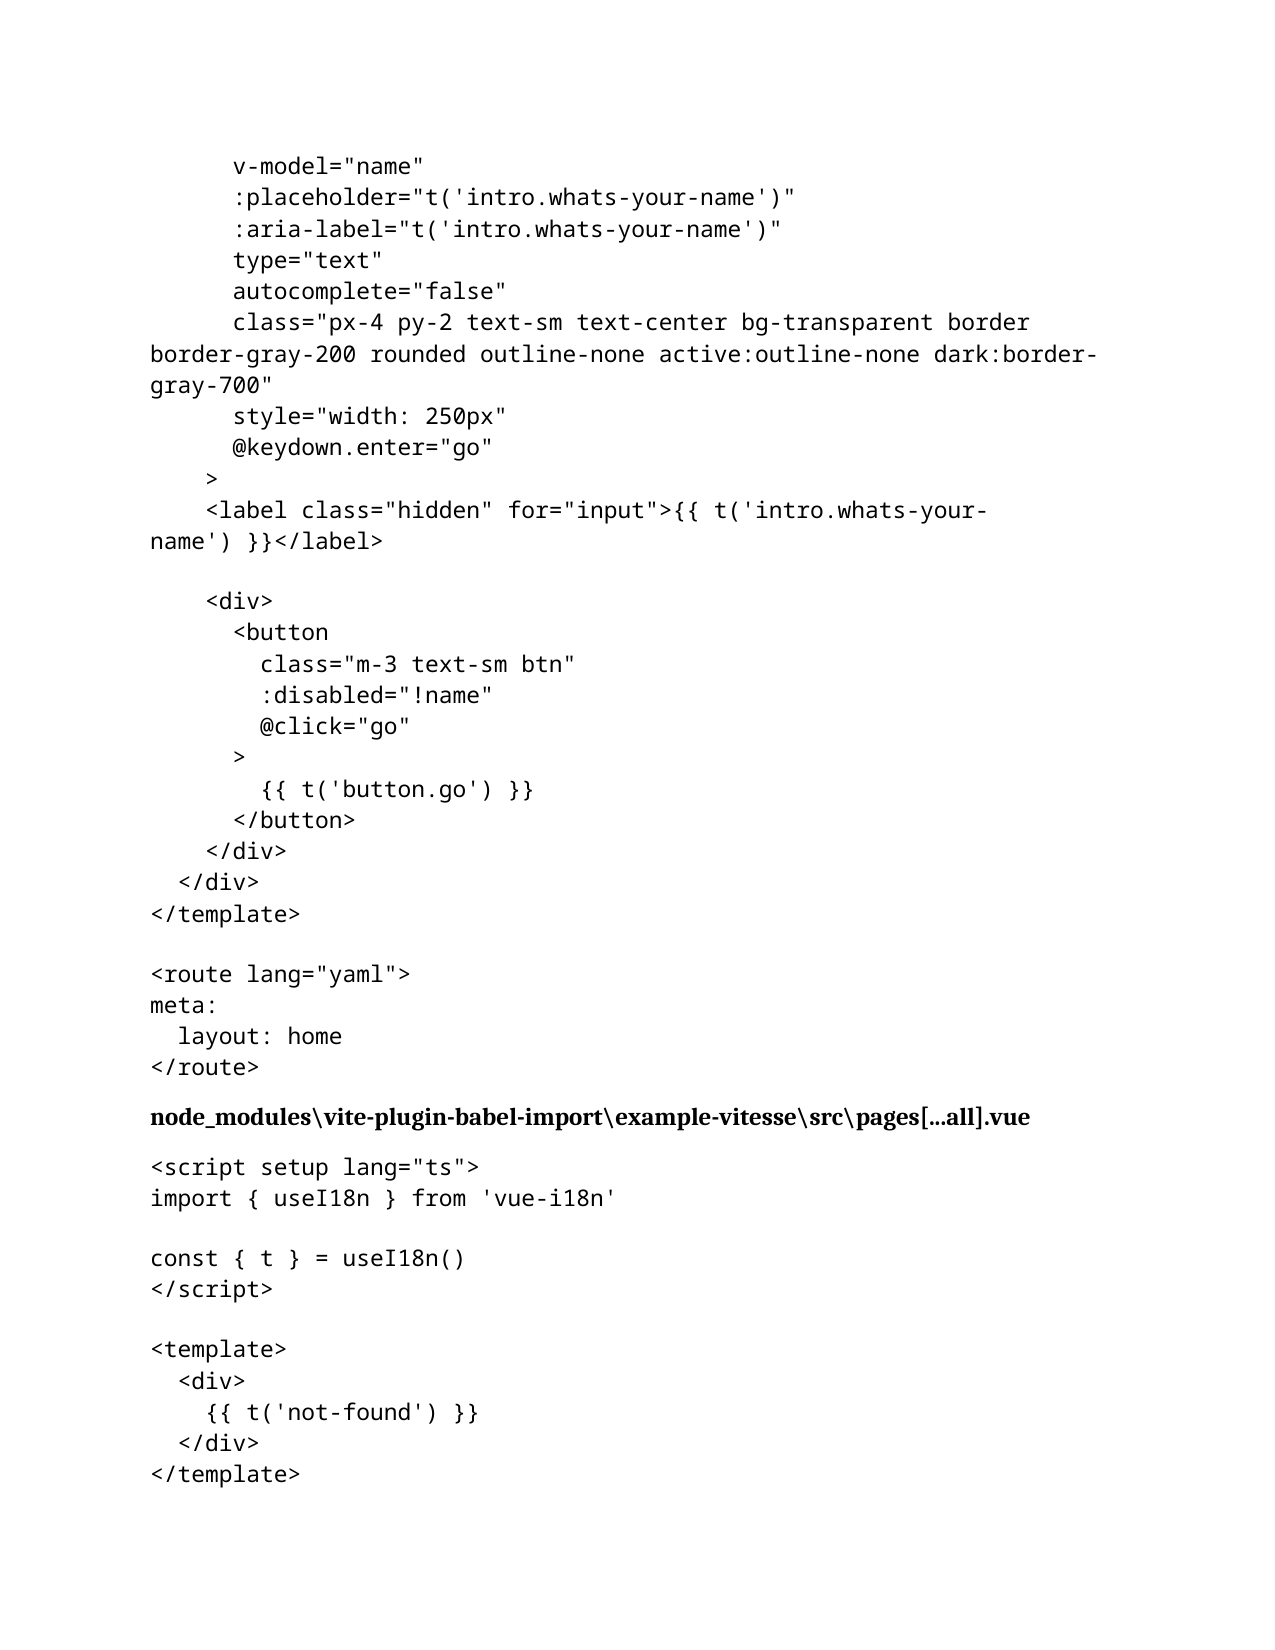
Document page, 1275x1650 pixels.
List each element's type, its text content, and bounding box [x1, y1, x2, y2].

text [150, 150, 1125, 1082]
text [150, 1151, 1125, 1489]
text node_modules\vite-plugin-babel-import\example-vitesse\src\pages[...all].vue [150, 1103, 1125, 1132]
